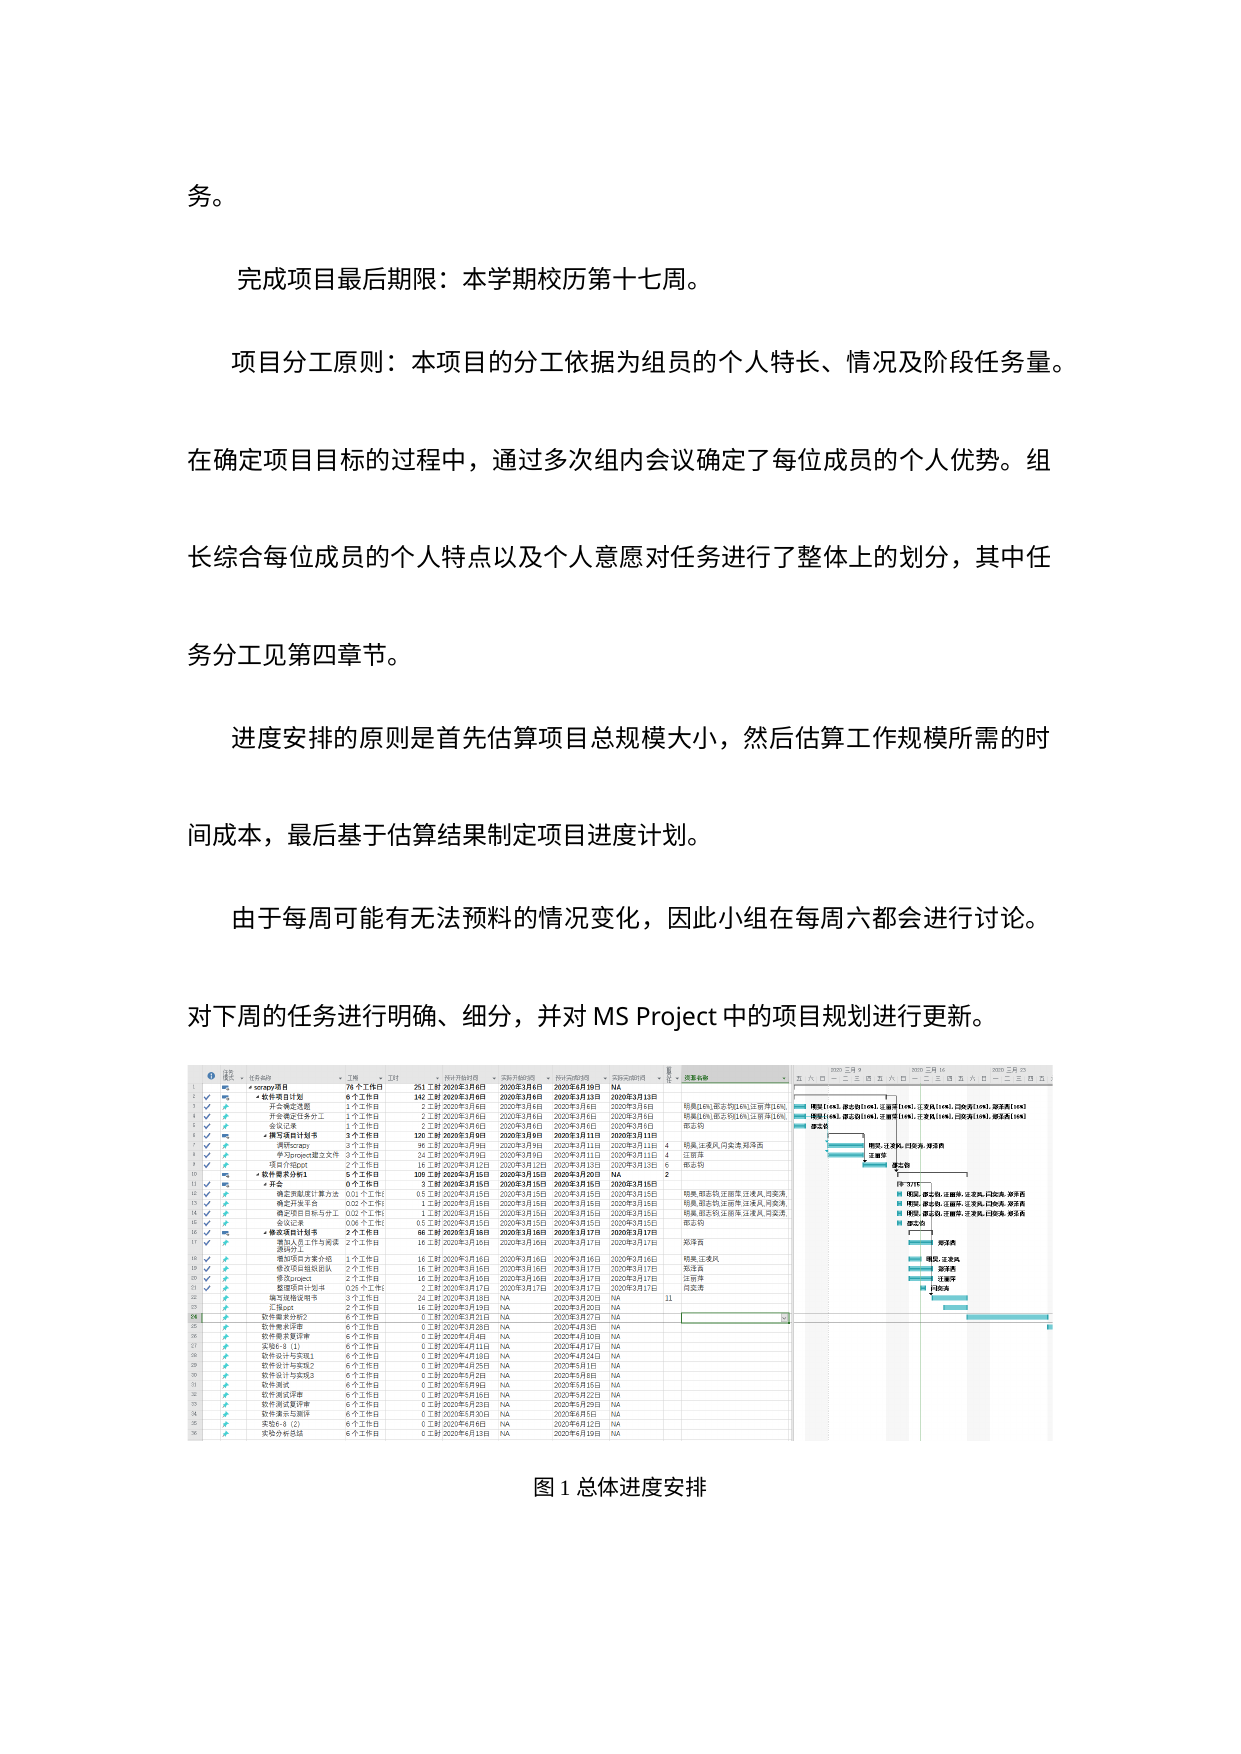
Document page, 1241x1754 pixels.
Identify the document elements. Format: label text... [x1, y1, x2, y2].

text 由于每周可能有无法预料的情况变化，因此小组在每周六都会进行讨论。对下周的任务进行明确、细分，并对MS Project中的项目规划进行更新。 [187, 884, 1053, 1047]
picture [187, 1065, 1053, 1441]
text 图1 总体进度安排 [187, 1469, 1053, 1502]
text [187, 162, 1053, 227]
text 完成项目最后期限：本学期校历第十七周。 [187, 245, 1053, 310]
text 进度安排的原则是首先估算项目总规模大小，然后估算工作规模所需的时间成本，最后基于估算结果制定项目进度计划。 [187, 704, 1053, 866]
text 项目分工原则：本项目的分工依据为组员的个人特长、情况及阶段任务量。在确定项目目标的过程中，通过多次组内会议确定了每位成员的个人优势。组长综合每位成员的个人特点以及个人意愿对任务进行了整体上的划分，其中任务分工见第四章节。 [187, 328, 1053, 686]
